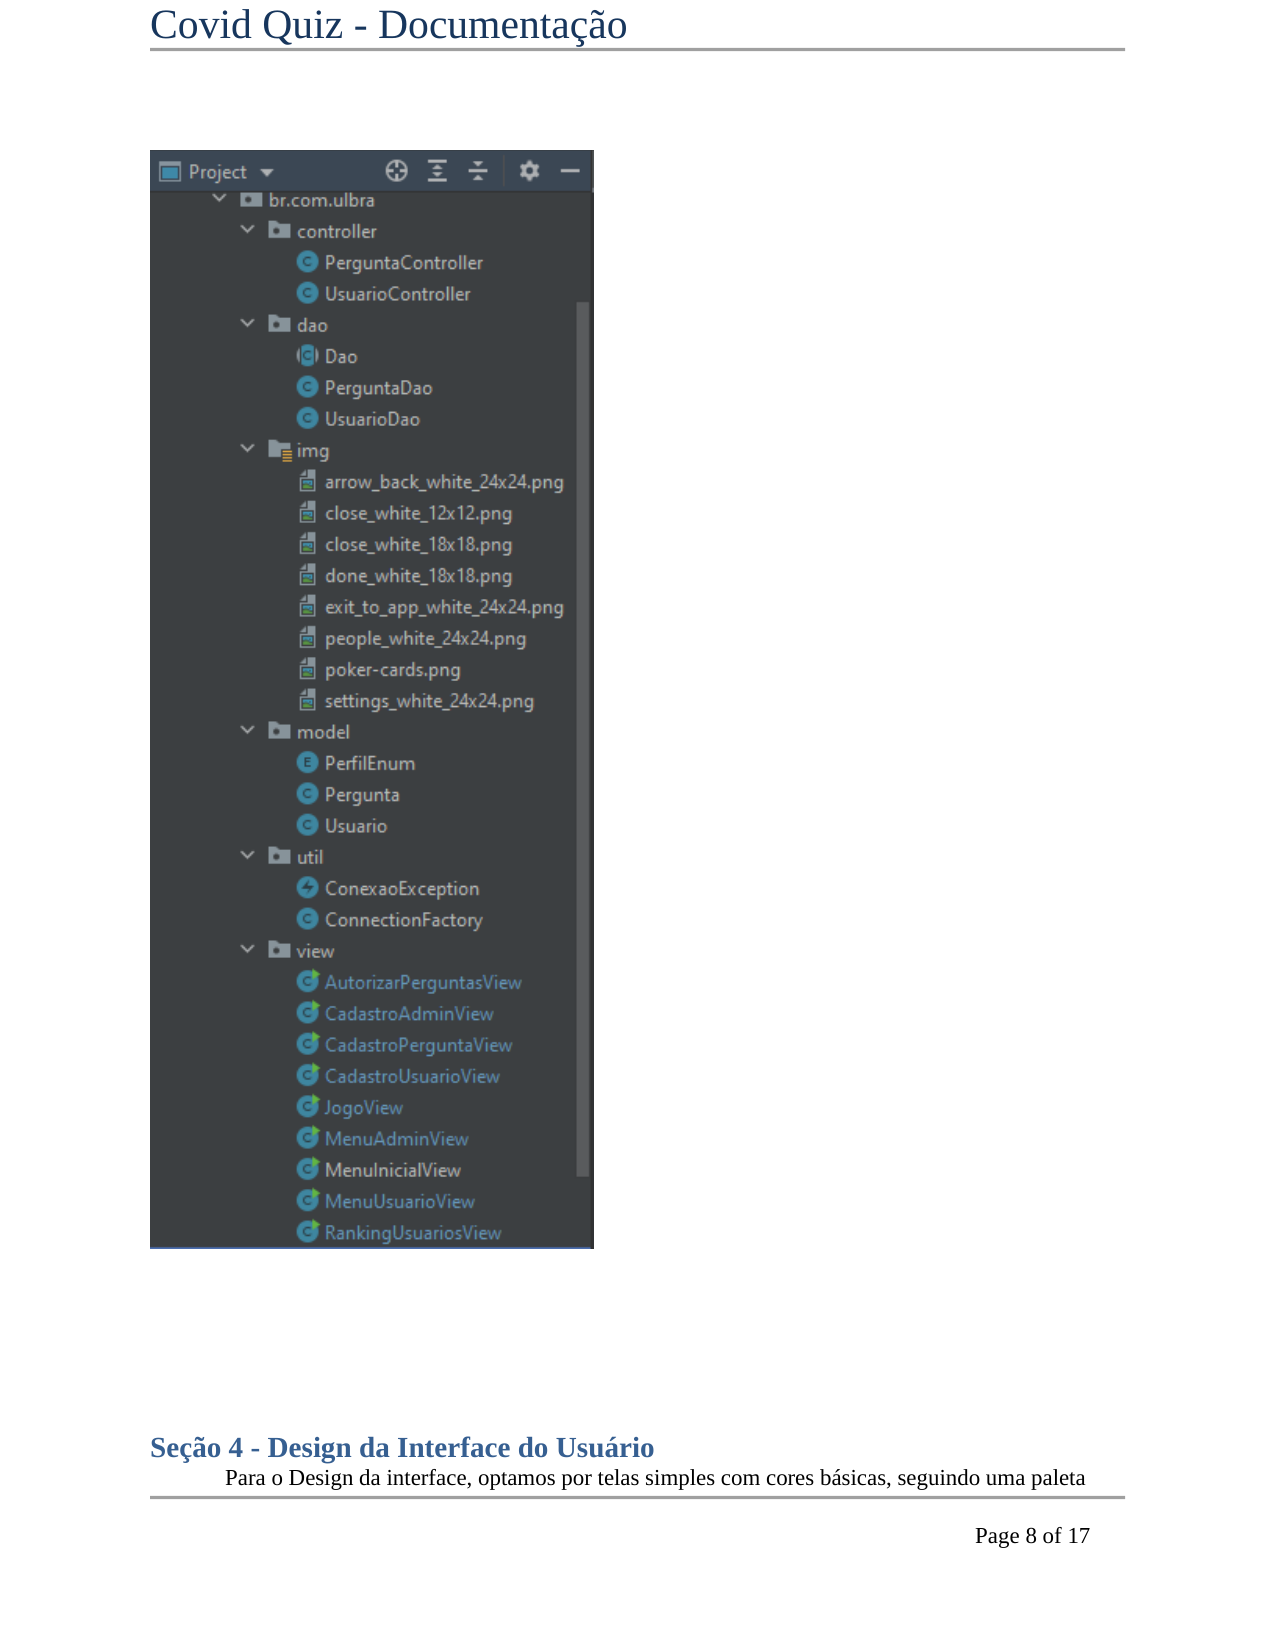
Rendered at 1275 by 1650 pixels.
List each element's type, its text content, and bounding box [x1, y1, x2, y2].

subtitle Seção 4 - Design da Interface do Usuário [150, 1430, 1125, 1464]
picture [150, 150, 594, 1249]
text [150, 1464, 1125, 1490]
